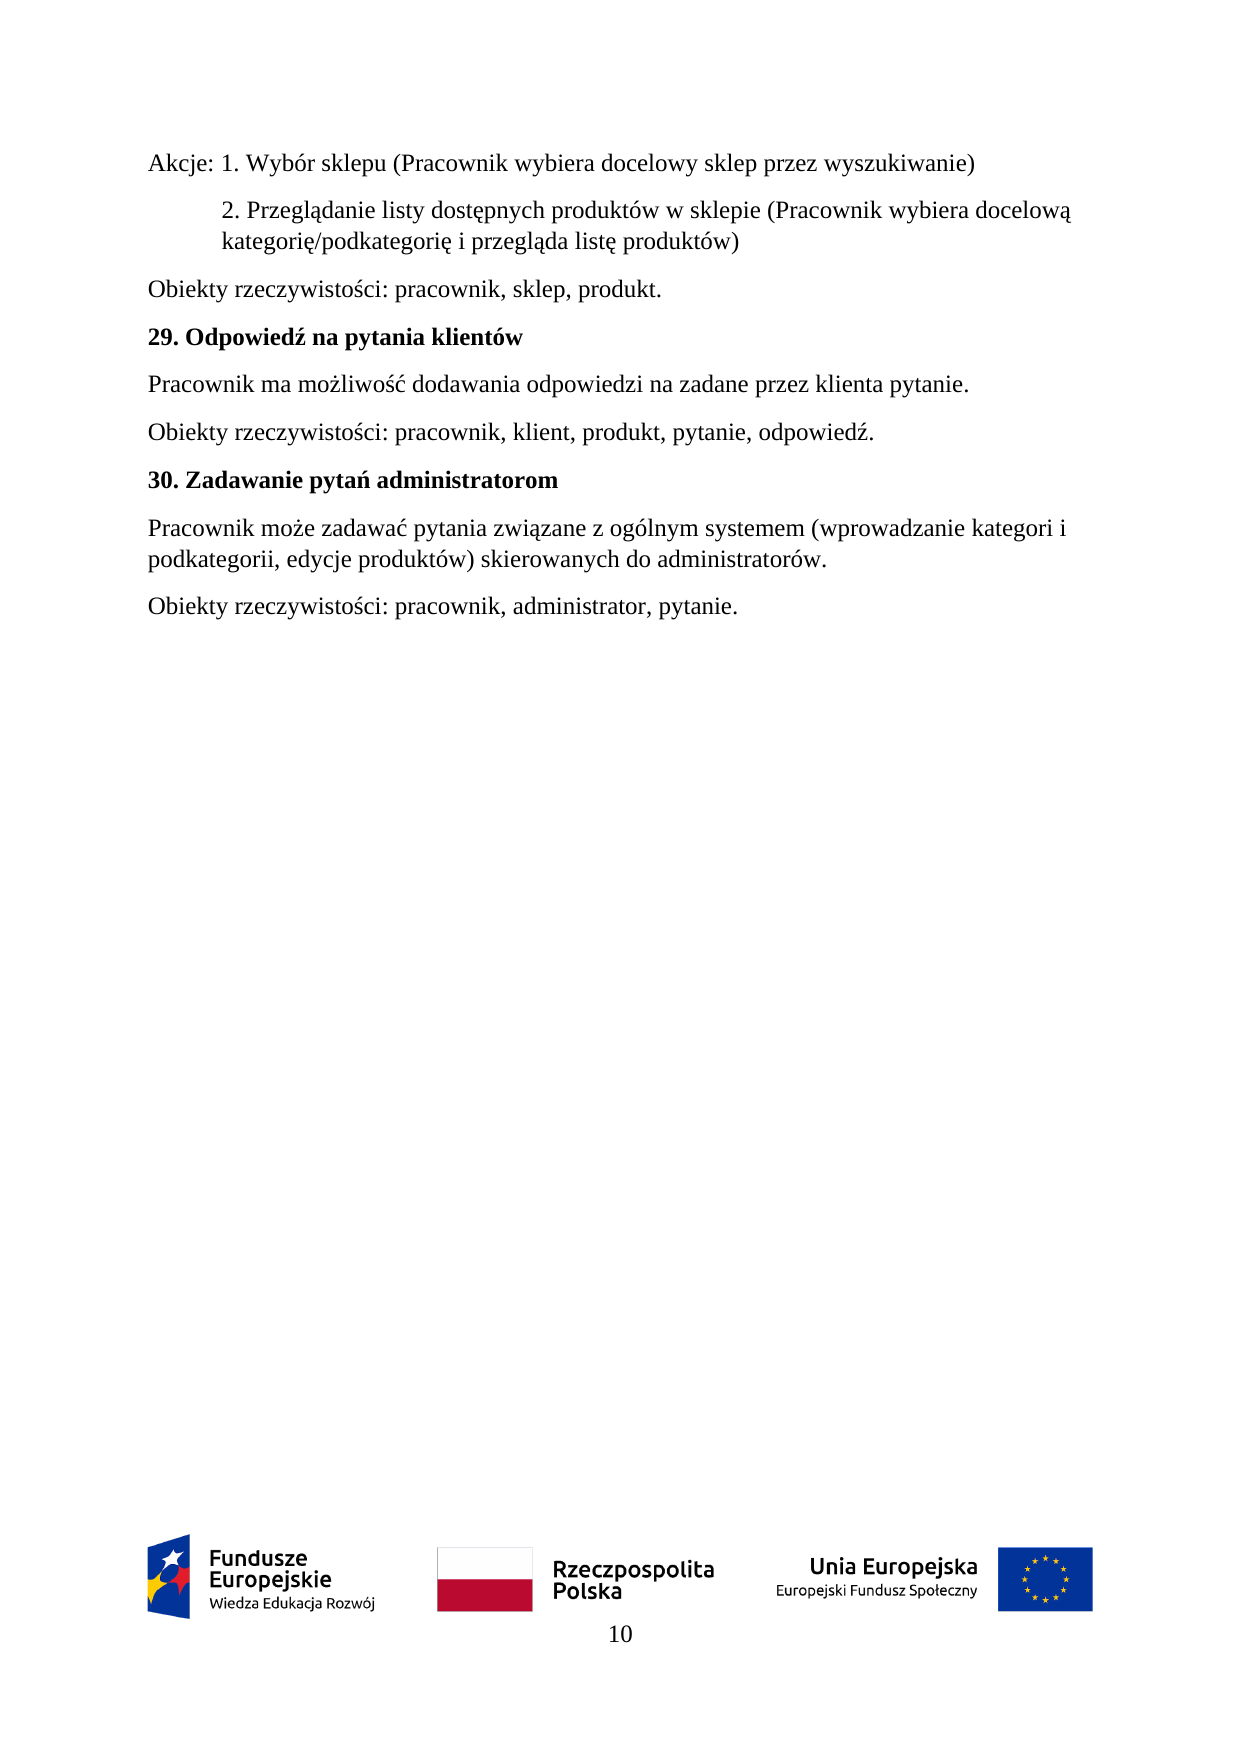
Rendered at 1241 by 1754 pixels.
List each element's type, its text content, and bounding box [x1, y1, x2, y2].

text Pracownik ma możliwość dodawania odpowiedzi na zadane przez klienta pytanie. [148, 369, 1092, 398]
text Obiekty rzeczywistości: pracownik, sklep, produkt. [148, 274, 1092, 303]
list Zadawanie pytań administratorom [148, 465, 1092, 494]
text Pracownik może zadawać pytania związane z ogólnym systemem (wprowadzanie kategori i podkategorii, edycje produktów) skierowanych do administratorów. [148, 513, 1092, 572]
text 2. Przeglądanie listy dostępnych produktów w sklepie (Pracownik wybiera docelową kategorię/podkategorię i przegląda listę produktów) [221, 195, 1092, 255]
picture [147, 1534, 1093, 1619]
text Obiekty rzeczywistości: pracownik, klient, produkt, pytanie, odpowiedź. [148, 417, 1092, 446]
text Akcje: 1. Wybór sklepu (Pracownik wybiera docelowy sklep przez wyszukiwanie) [148, 148, 1092, 176]
list Odpowiedź na pytania klientów [148, 322, 1092, 351]
text Obiekty rzeczywistości: pracownik, administrator, pytanie. [148, 591, 1092, 620]
